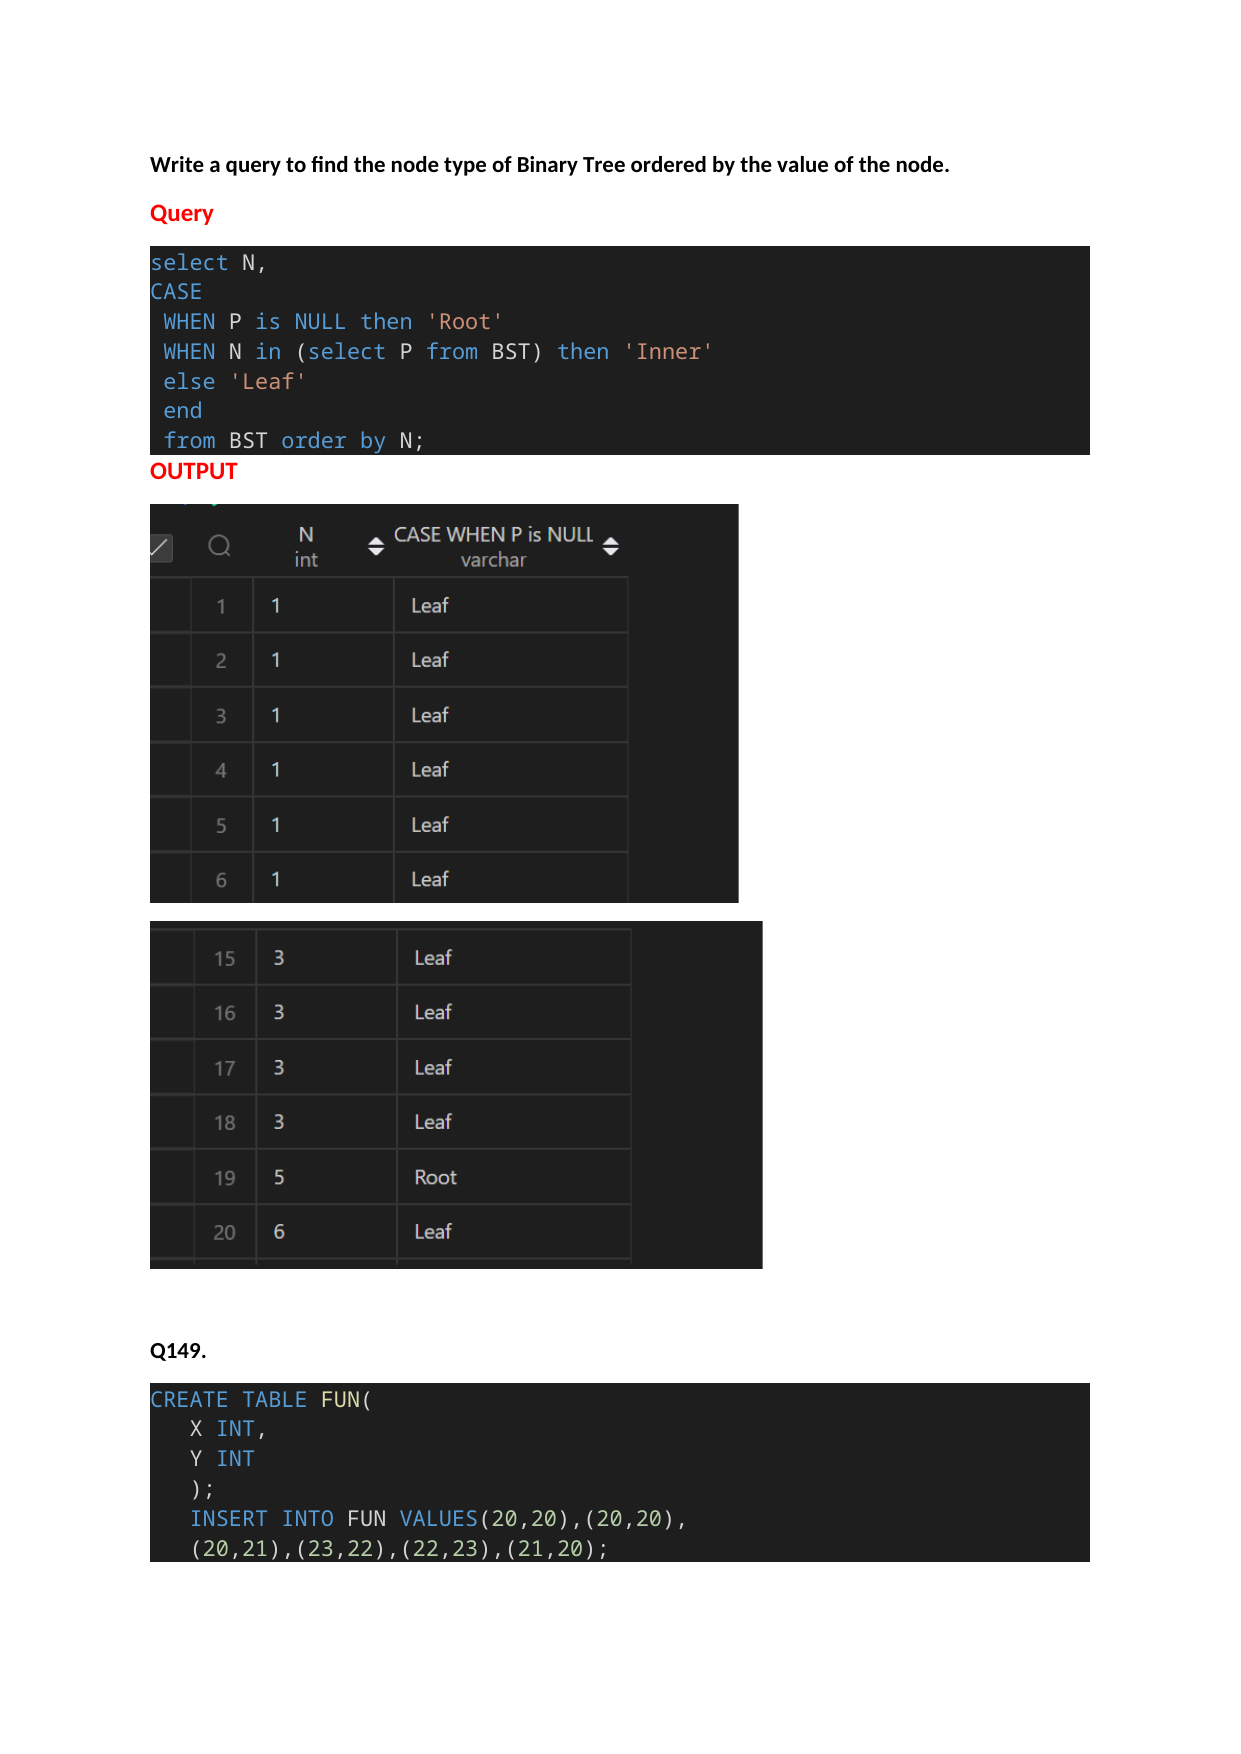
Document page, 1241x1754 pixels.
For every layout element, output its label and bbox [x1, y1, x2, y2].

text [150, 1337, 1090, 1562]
picture [150, 921, 763, 1269]
picture [150, 504, 739, 903]
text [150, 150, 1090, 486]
